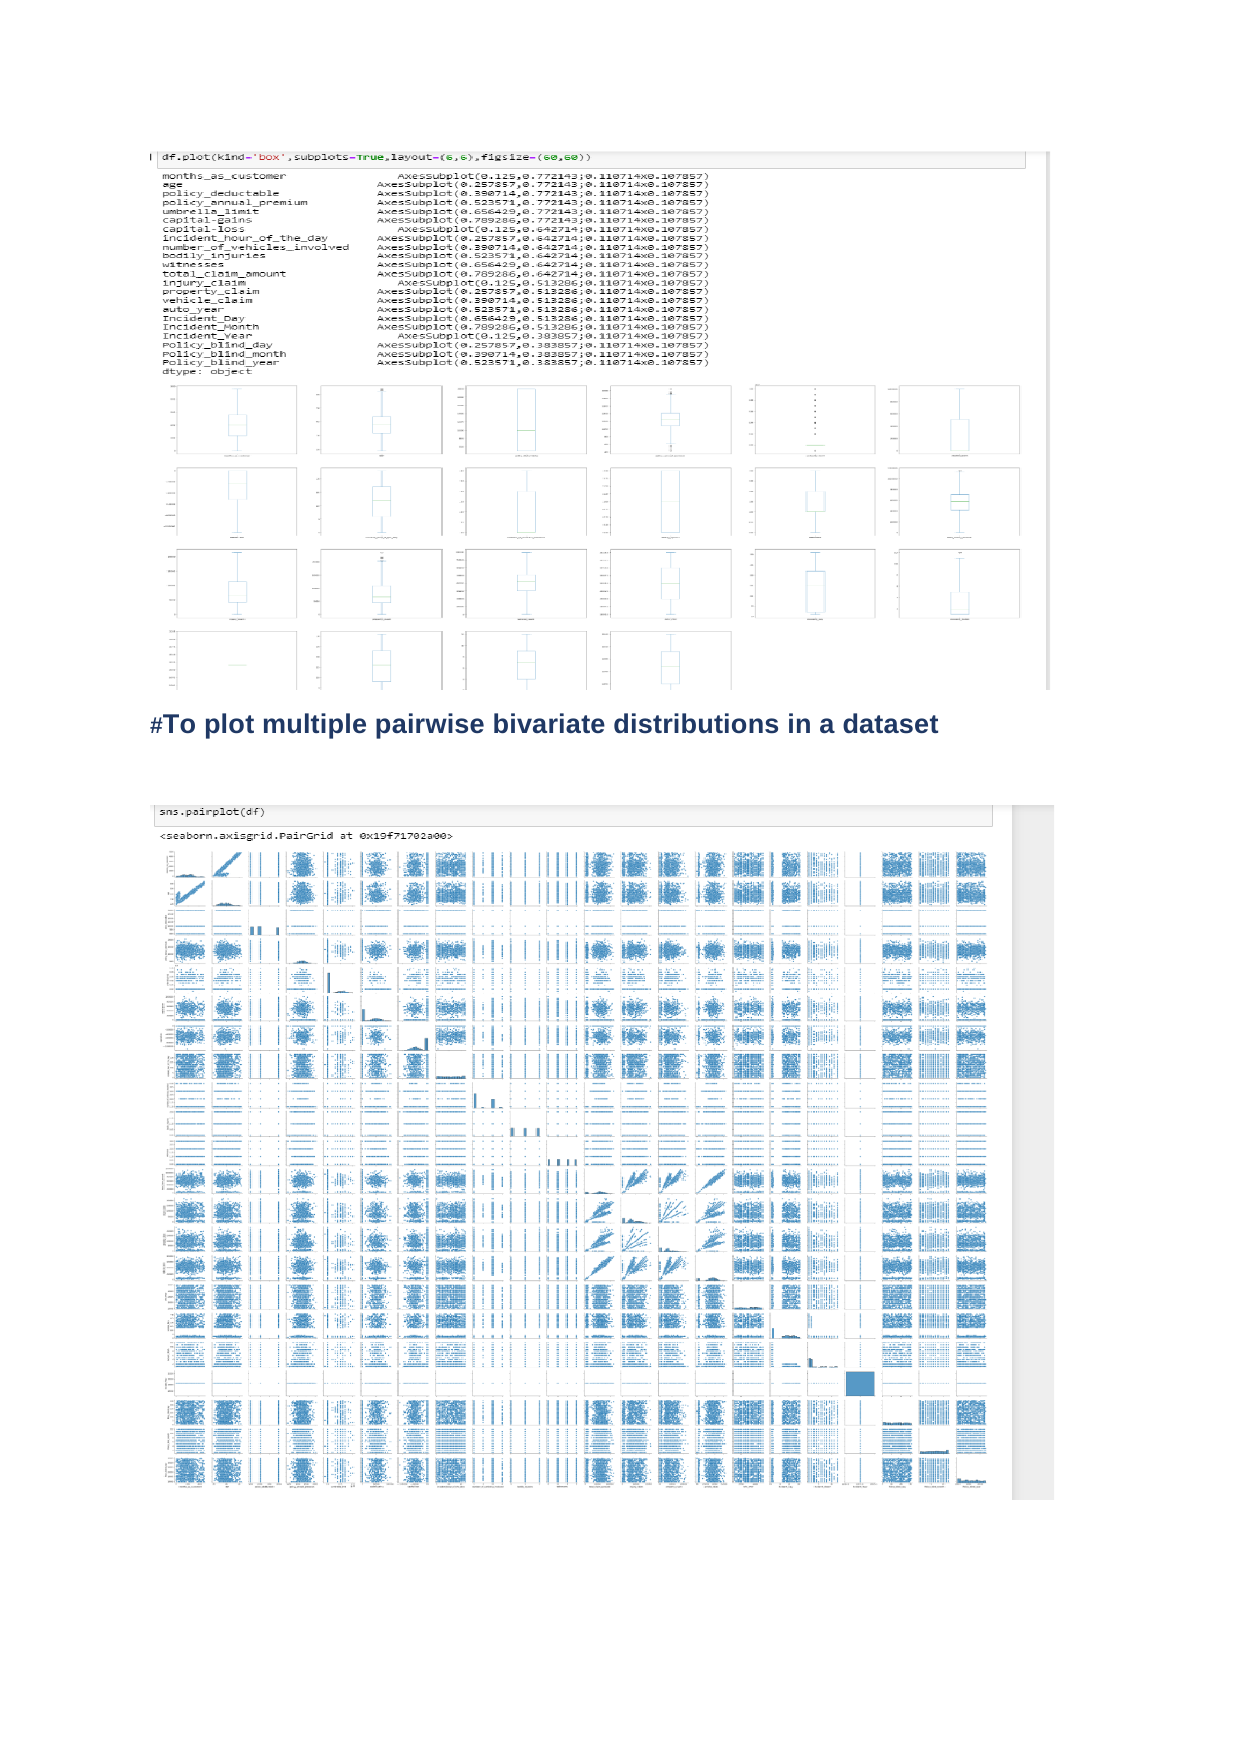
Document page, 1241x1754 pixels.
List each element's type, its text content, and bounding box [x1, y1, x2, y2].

picture [150, 150, 1050, 690]
picture [150, 803, 1055, 1500]
text #To plot multiple pairwise bivariate distributions in a dataset [150, 708, 1090, 740]
